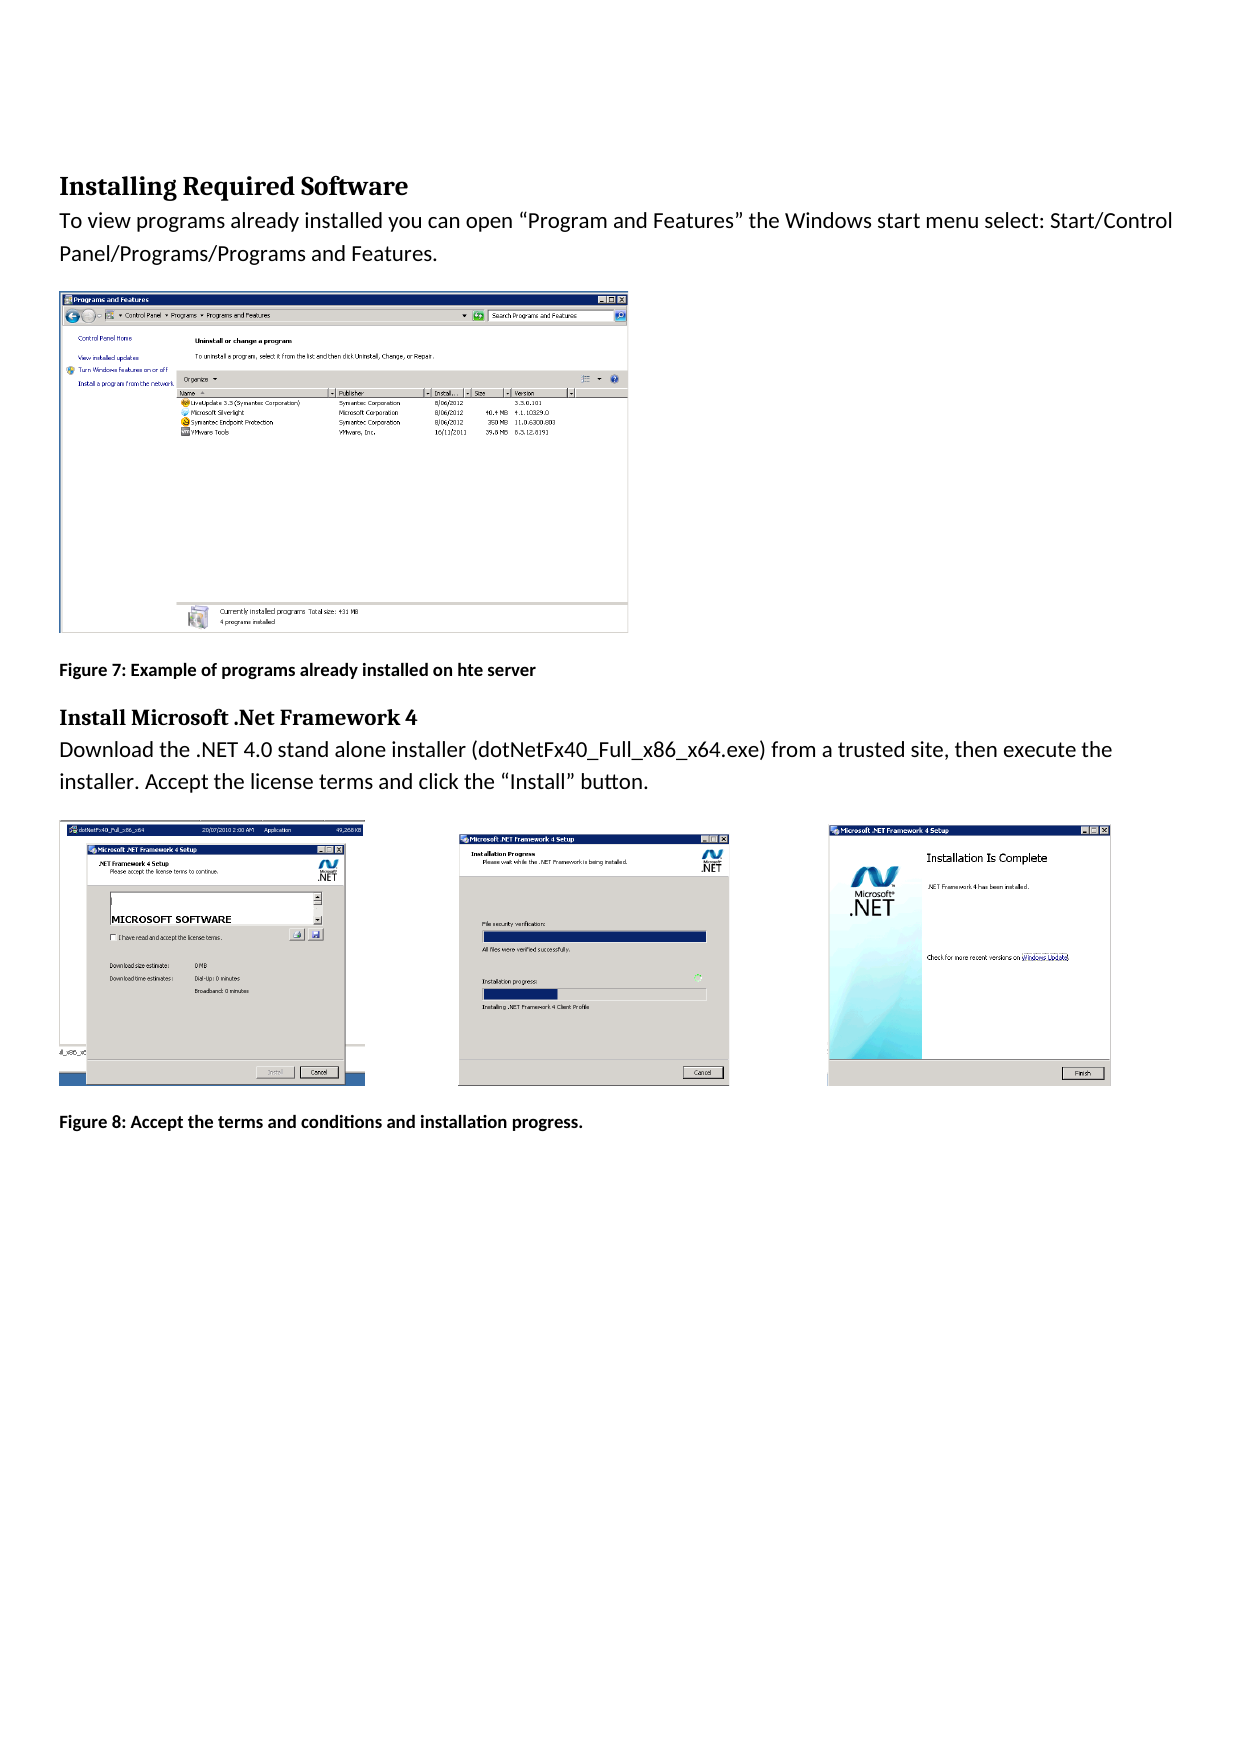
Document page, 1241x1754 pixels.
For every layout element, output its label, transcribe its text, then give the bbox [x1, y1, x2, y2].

subtitle Installing Required Software [59, 171, 1181, 202]
picture [458, 833, 730, 1086]
picture [59, 820, 365, 1086]
picture [827, 824, 1111, 1086]
subtitle Install Microsoft .Net Framework 4 [59, 705, 1181, 732]
text To view programs already installed you can open “Program and Features” the Windows start menu select: Start/Control Panel/Programs/Programs and Features. [59, 207, 1181, 267]
text Download the .NET 4.0 stand alone installer (dotNetFx40_Full_x86_x64.exe) from a trusted site, then execute the installer. Accept the license terms and click the “Install” button. [59, 735, 1181, 795]
picture [59, 291, 629, 633]
